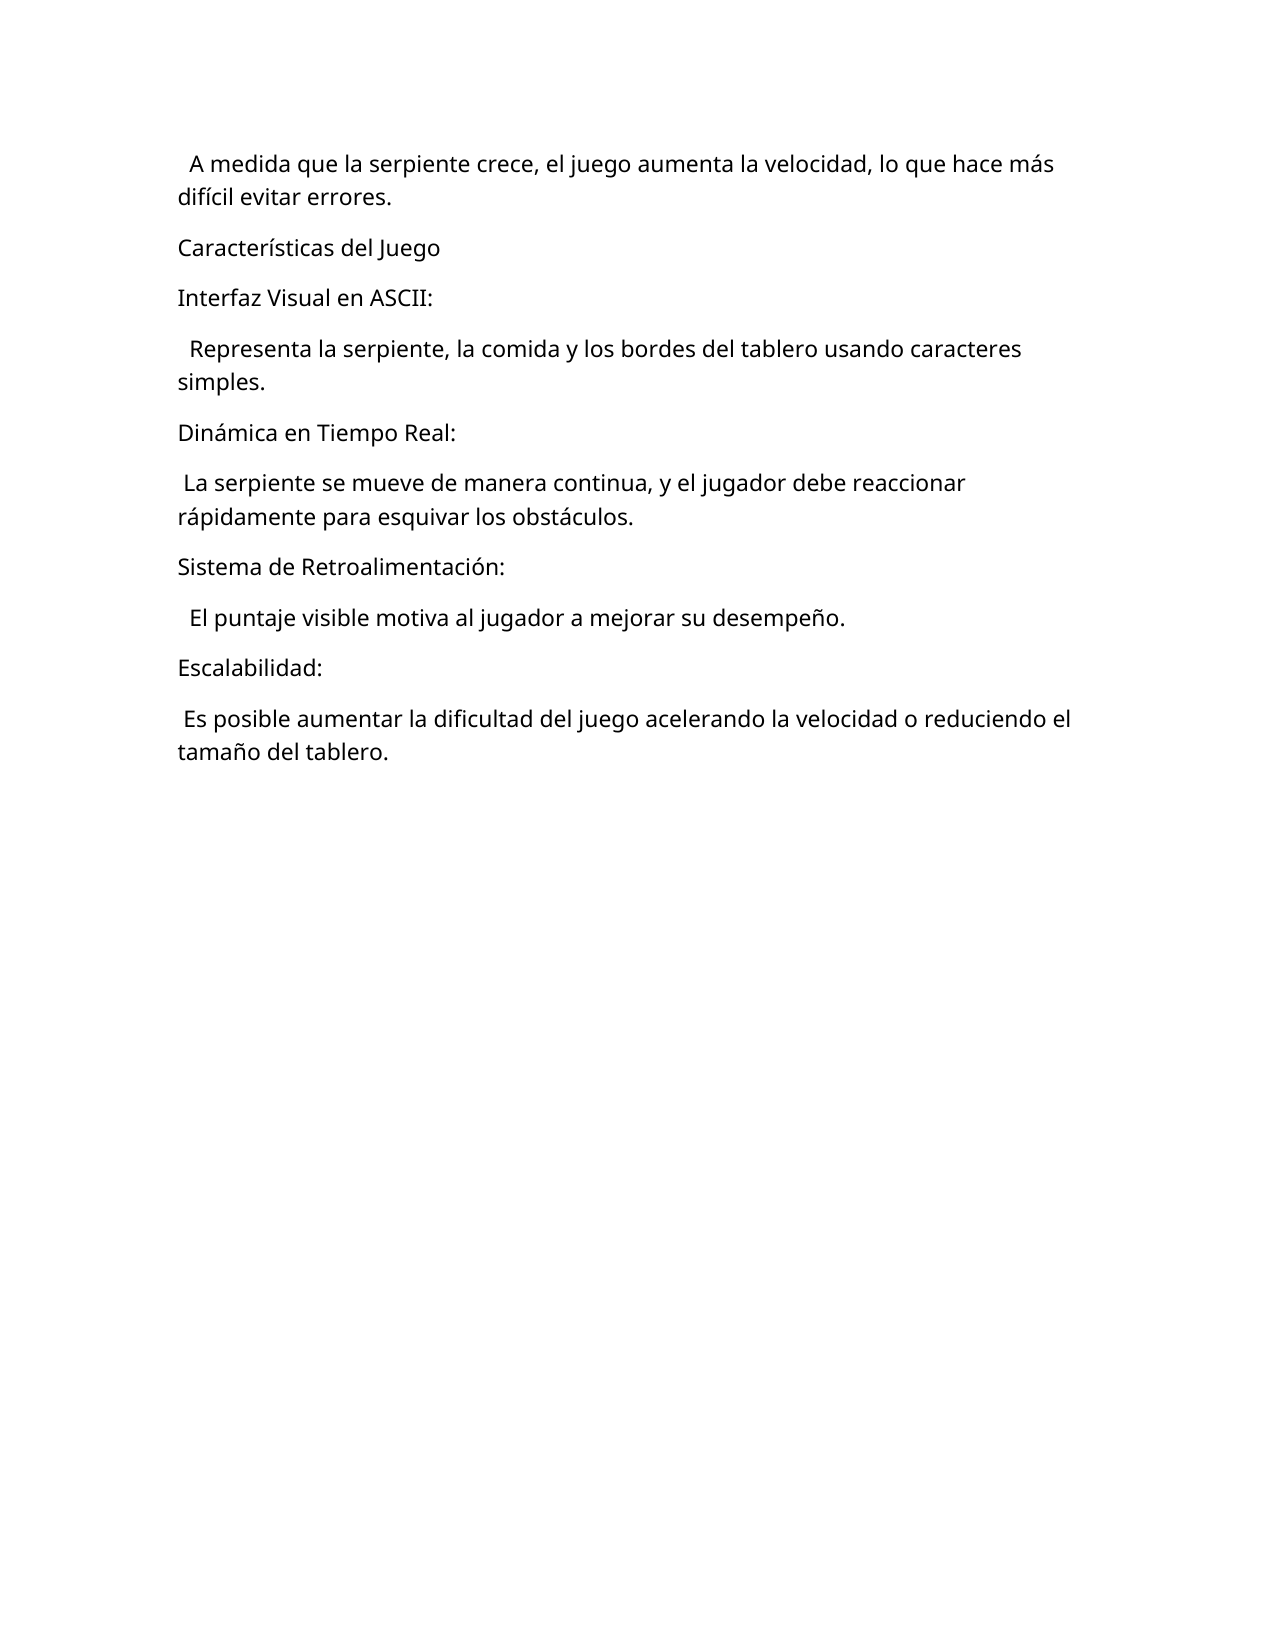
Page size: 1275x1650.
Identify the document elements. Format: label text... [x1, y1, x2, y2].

text Sistema de Retroalimentación: [177, 551, 1098, 583]
text Interfaz Visual en ASCII: [177, 282, 1098, 313]
text Características del Juego [177, 232, 1098, 263]
text La serpiente se mueve de manera continua, y el jugador debe reaccionar rápidamente para esquivar los obstáculos. [177, 467, 1098, 532]
text Dinámica en Tiempo Real: [177, 417, 1098, 448]
text El puntaje visible motiva al jugador a mejorar su desempeño. [177, 602, 1098, 633]
text A medida que la serpiente crece, el juego aumenta la velocidad, lo que hace más difícil evitar errores. [177, 148, 1098, 213]
text Representa la serpiente, la comida y los bordes del tablero usando caracteres simples. [177, 333, 1098, 398]
text Es posible aumentar la dificultad del juego acelerando la velocidad o reduciendo el tamaño del tablero. [177, 703, 1098, 768]
text Escalabilidad: [177, 652, 1098, 683]
